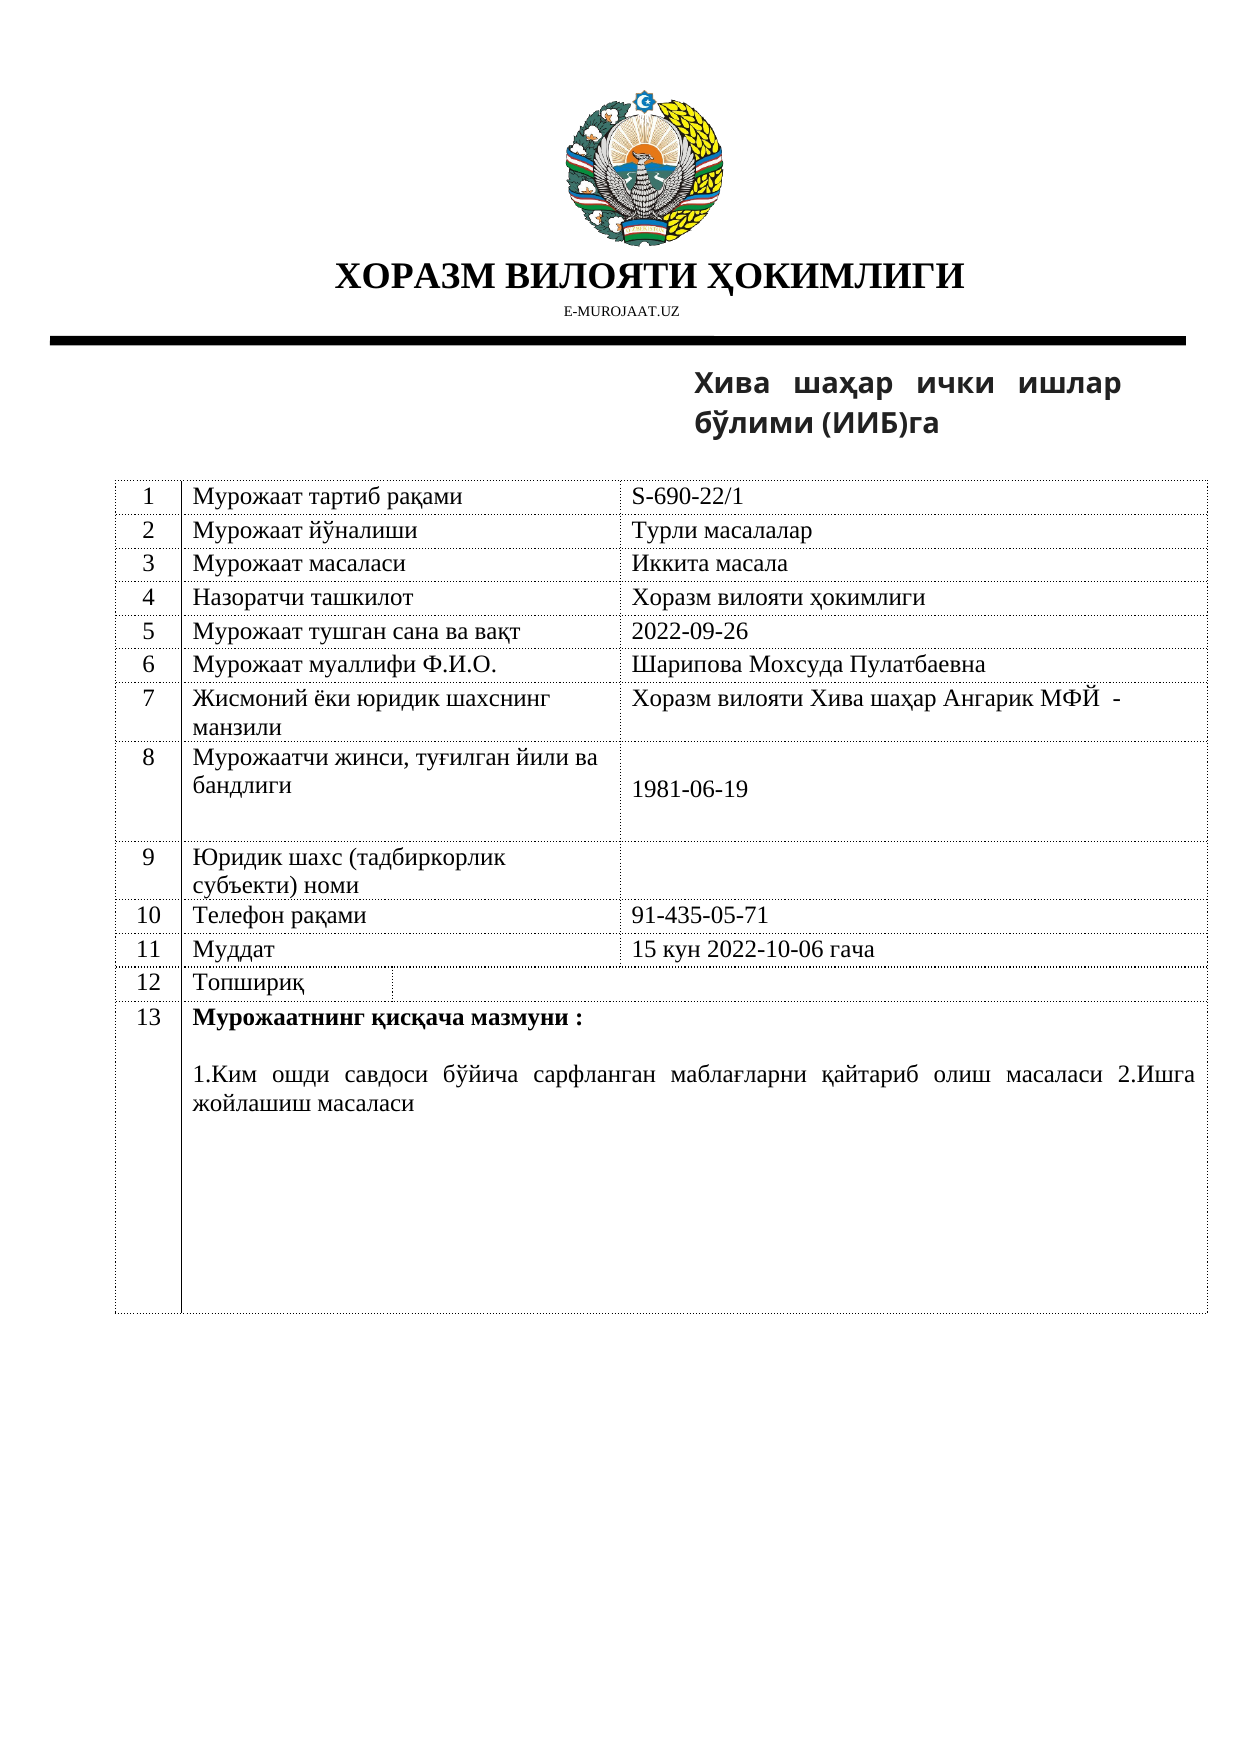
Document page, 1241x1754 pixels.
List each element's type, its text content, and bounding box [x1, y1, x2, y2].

table_cell Телефон рақами [182, 899, 620, 933]
table_cell 2 [115, 514, 181, 547]
table_cell Мурожаат йўналиши [182, 514, 620, 547]
table_header 1 [115, 480, 181, 514]
table_cell [392, 966, 1208, 1001]
table_cell 6 [115, 648, 181, 682]
table_cell 9 [115, 841, 181, 899]
table_header S-690-22/1 [620, 480, 1208, 514]
table_cell [620, 841, 1208, 899]
table_cell Мурожаат муаллифи Ф.И.О. [182, 648, 620, 682]
table_cell 7 [115, 682, 181, 741]
table_cell 15 кун 2022-10-06 гача [620, 933, 1208, 966]
table_cell Муддат [182, 933, 620, 966]
table_cell Хоразм вилояти ҳокимлиги [620, 581, 1208, 615]
table_cell Жисмоний ёки юридик шахснинг манзили [182, 682, 620, 741]
text ХОРАЗМ ВИЛОЯТИ ҲОКИМЛИГИ [177, 89, 1122, 297]
table_cell 12 [115, 966, 181, 1001]
table_cell 3 [115, 548, 181, 581]
table_cell 2022-09-26 [620, 615, 1208, 648]
text E-MUROJAAT.UZ [121, 303, 1122, 320]
table_cell Мурожаатнинг қисқача мазмуни : 1.Ким ошди савдоси бўйича сарфланган маблағларни қайтариб олиш масаласи 2.Ишга жойлашиш масаласи [182, 1001, 1208, 1313]
table_cell Мурожаат масаласи [182, 548, 620, 581]
table_cell Назоратчи ташкилот [182, 581, 620, 615]
table_cell Шарипова Мохсуда Пулатбаевна [620, 648, 1208, 682]
table_cell Турли масалалар [620, 514, 1208, 547]
table_cell 91-435-05-71 [620, 899, 1208, 933]
picture [562, 88, 725, 248]
table_cell 11 [115, 933, 181, 966]
table_cell 8 [115, 741, 181, 841]
table_cell Мурожаат тушган сана ва вақт [182, 615, 620, 648]
table_cell 4 [115, 581, 181, 615]
table_cell Хоразм вилояти Хива шаҳар Ангарик МФЙ - [620, 682, 1208, 741]
table_header Мурожаат тартиб рақами [181, 480, 620, 514]
table_cell Иккита масала [620, 548, 1208, 581]
table_cell 13 [115, 1001, 181, 1313]
table_cell Мурожаатчи жинси, туғилган йили ва бандлиги [182, 741, 620, 841]
text Хива шаҳар ички ишлар бўлими (ИИБ)га [694, 362, 1122, 442]
table_cell Топшириқ [182, 966, 392, 1001]
table_cell 10 [115, 899, 181, 933]
table_cell 5 [115, 615, 181, 648]
table_cell Юридик шахс (тадбиркорлик субъекти) номи [182, 841, 620, 899]
table_cell 1981-06-19 [620, 741, 1208, 841]
